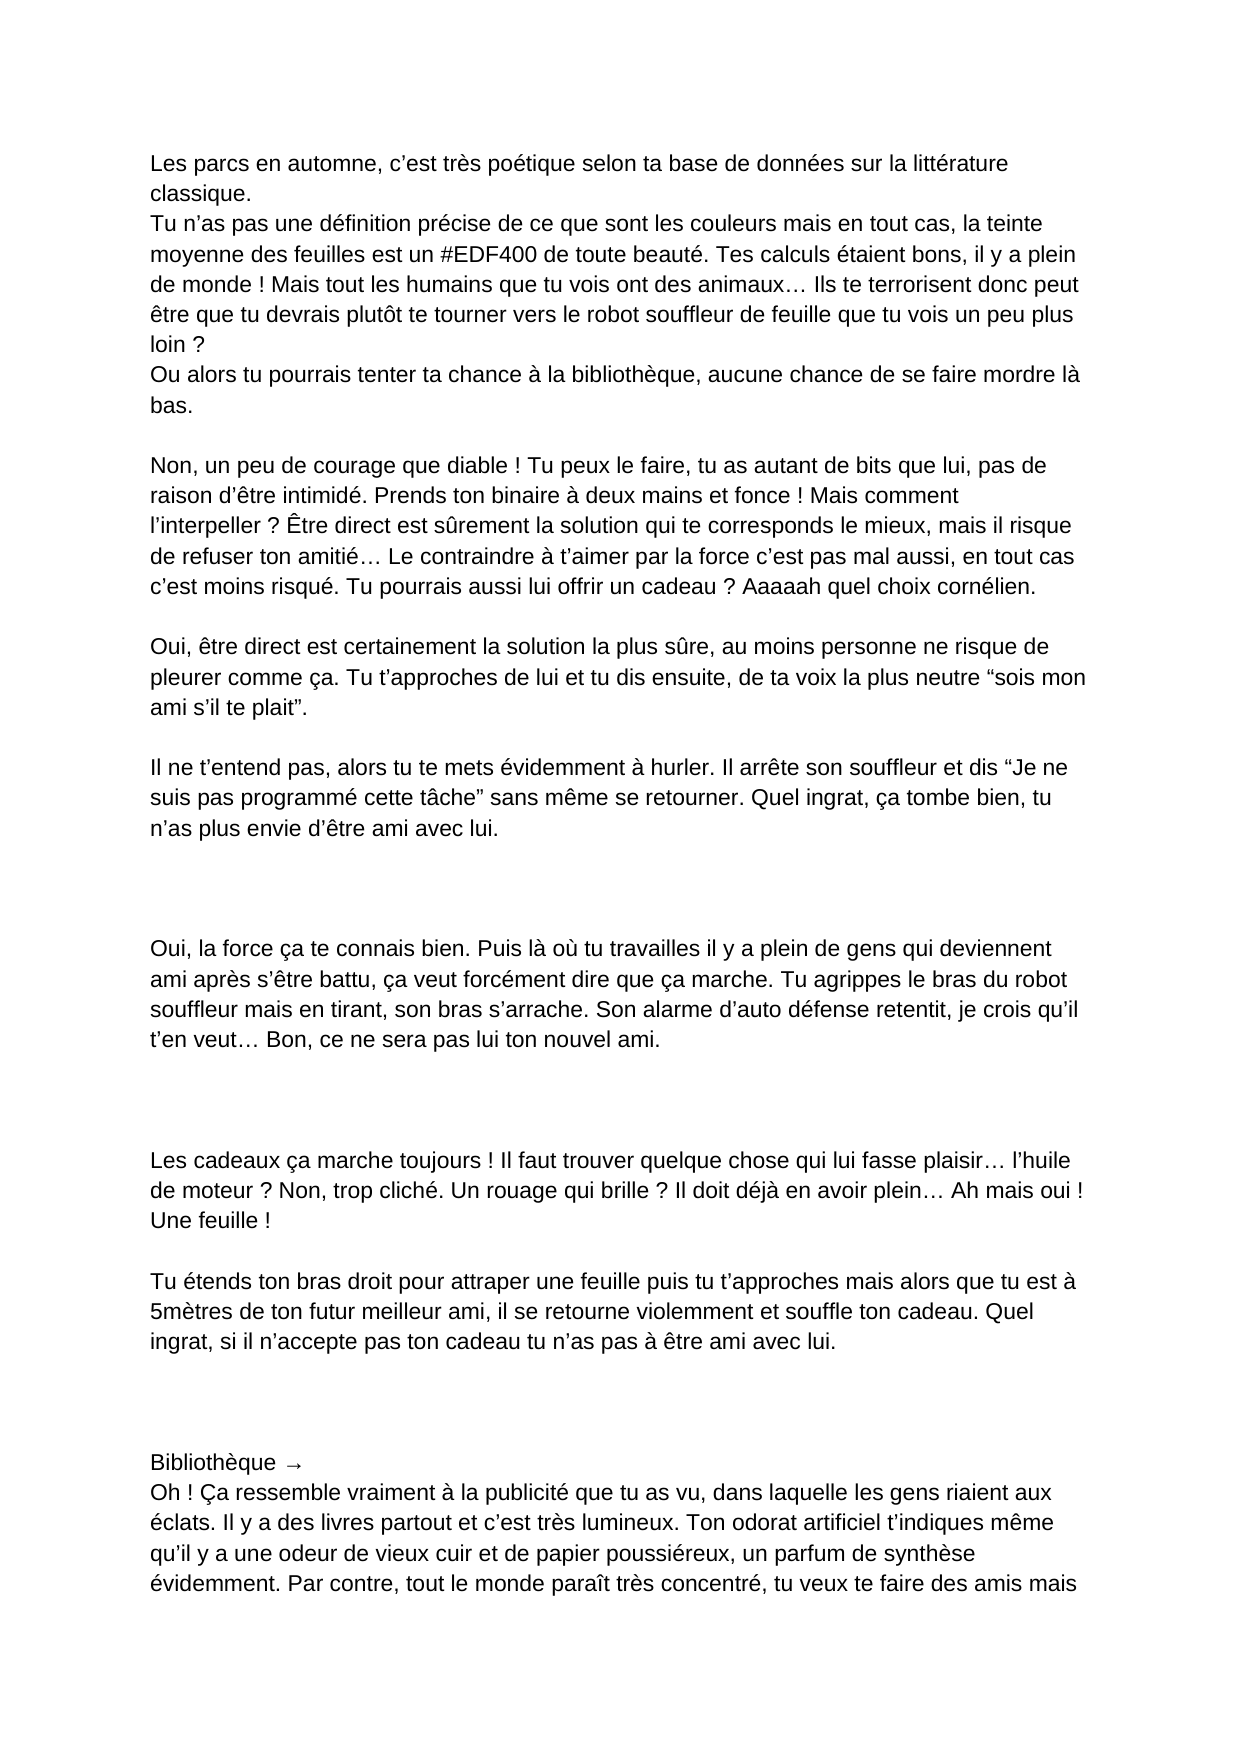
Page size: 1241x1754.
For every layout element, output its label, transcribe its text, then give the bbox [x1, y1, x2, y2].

text Non, un peu de courage que diable ! Tu peux le faire, tu as autant de bits que lui, pas de raison d’être intimidé. Prends ton binaire à deux mains et fonce ! Mais comment l’interpeller ? Être direct est sûrement la solution qui te corresponds le mieux, mais il risque de refuser ton amitié… Le contraindre à t’aimer par la force c’est pas mal aussi, en tout cas c’est moins risqué. Tu pourrais aussi lui offrir un cadeau ? Aaaaah quel choix cornélien. [150, 452, 1090, 599]
text Bibliothèque → [150, 1449, 1090, 1475]
text Il ne t’entend pas, alors tu te mets évidemment à hurler. Il arrête son souffleur et dis “Je ne suis pas programmé cette tâche” sans même se retourner. Quel ingrat, ça tombe bien, tu n’as plus envie d’être ami avec lui. [150, 754, 1090, 841]
text Oui, la force ça te connais bien. Puis là où tu travailles il y a plein de gens qui deviennent ami après s’être battu, ça veut forcément dire que ça marche. Tu agrippes le bras du robot souffleur mais en tirant, son bras s’arrache. Son alarme d’auto défense retentit, je crois qu’il t’en veut… Bon, ce ne sera pas lui ton nouvel ami. [150, 935, 1090, 1052]
text Les cadeaux ça marche toujours ! Il faut trouver quelque chose qui lui fasse plaisir… l’huile de moteur ? Non, trop cliché. Un rouage qui brille ? Il doit déjà en avoir plein… Ah mais oui ! Une feuille ! [150, 1147, 1090, 1234]
text Tu n’as pas une définition précise de ce que sont les couleurs mais en tout cas, la teinte moyenne des feuilles est un #EDF400 de toute beauté. Tes calculs étaient bons, il y a plein de monde ! Mais tout les humains que tu vois ont des animaux… Ils te terrorisent donc peut être que tu devrais plutôt te tourner vers le robot souffleur de feuille que tu vois un peu plus loin ? [150, 210, 1090, 358]
text Tu étends ton bras droit pour attraper une feuille puis tu t’approches mais alors que tu est à 5mètres de ton futur meilleur ami, il se retourne violemment et souffle ton cadeau. Quel ingrat, si il n’accepte pas ton cadeau tu n’as pas à être ami avec lui. [150, 1268, 1090, 1354]
text Oui, être direct est certainement la solution la plus sûre, au moins personne ne risque de pleurer comme ça. Tu t’approches de lui et tu dis ensuite, de ta voix la plus neutre “sois mon ami s’il te plait”. [150, 633, 1090, 720]
text Ou alors tu pourrais tenter ta chance à la bibliothèque, aucune chance de se faire mordre là bas. [150, 361, 1090, 418]
text Les parcs en automne, c’est très poétique selon ta base de données sur la littérature classique. [150, 150, 1090, 207]
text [150, 1479, 1090, 1596]
